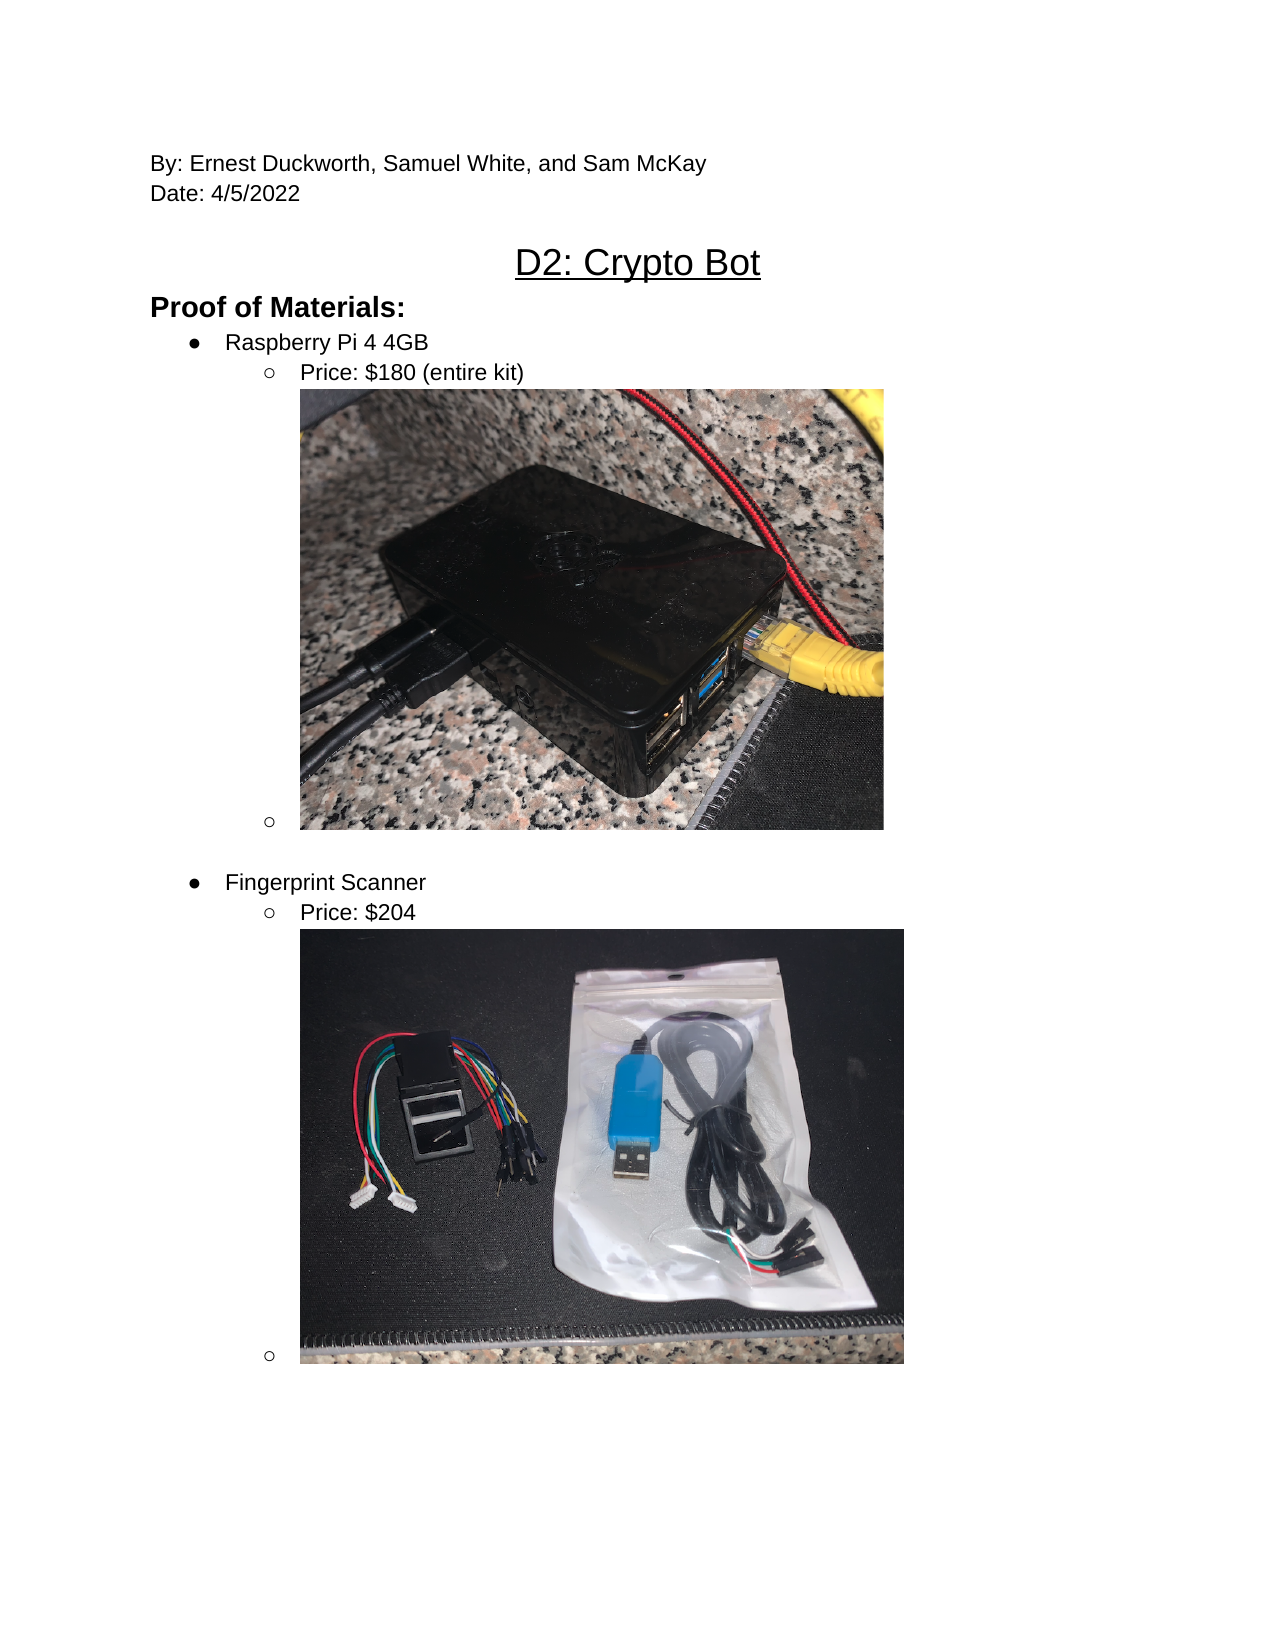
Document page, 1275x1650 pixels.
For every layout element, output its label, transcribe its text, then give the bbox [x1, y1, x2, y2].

list Price: $204 [262, 899, 1125, 925]
picture [300, 389, 884, 830]
list Raspberry Pi 4 4GB [187, 329, 1125, 355]
list Price: $180 (entire kit) [262, 359, 1125, 385]
text By: Ernest Duckworth, Samuel White, and Sam McKay [150, 150, 1125, 176]
picture [300, 929, 904, 1364]
text Date: 4/5/2022 [150, 180, 1125, 207]
text D2: Crypto Bot [150, 241, 1125, 284]
text Proof of Materials: [150, 290, 1125, 324]
list Fingerprint Scanner [187, 869, 1125, 895]
